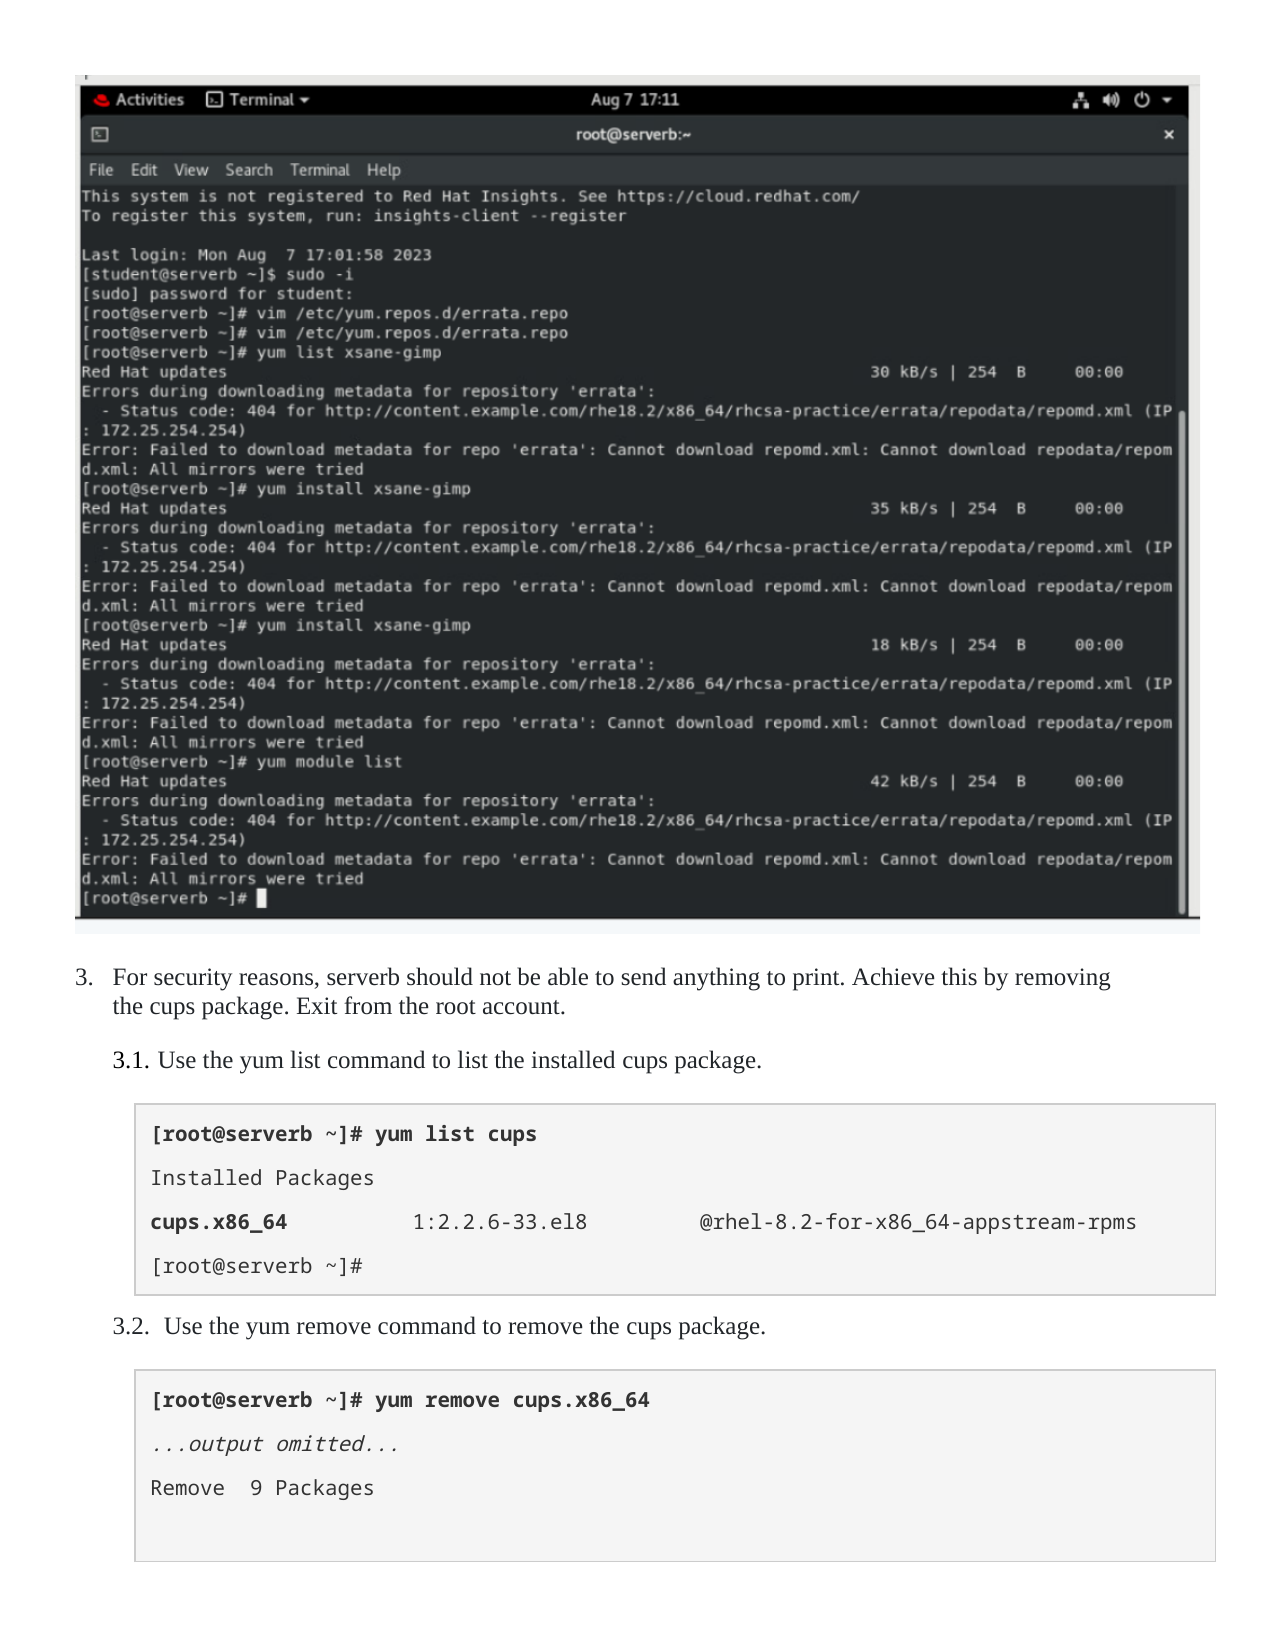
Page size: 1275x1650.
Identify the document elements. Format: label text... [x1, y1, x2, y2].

list Use the yum remove command to remove the cups package. [112, 1311, 1200, 1340]
text cups.x86_64 1:2.2.6-33.el8 @rhel-8.2-for-x86_64-appstream-rpms [136, 1191, 1215, 1235]
text [root@serverb ~]# yum list cups [136, 1105, 1215, 1147]
text [root@serverb ~]# [136, 1235, 1215, 1294]
text [root@serverb ~]# yum remove cups.x86_64 [136, 1371, 1215, 1413]
picture [75, 75, 1200, 934]
list For security reasons, serverb should not be able to send anything to print. Achieve this by removing the cups package. Exit from the root account. [75, 962, 1200, 1020]
text Installed Packages [136, 1147, 1215, 1191]
list Use the yum list command to list the installed cups package. [112, 1045, 1200, 1074]
text Remove 9 Packages [136, 1457, 1215, 1501]
text ...output omitted... [136, 1413, 1215, 1457]
